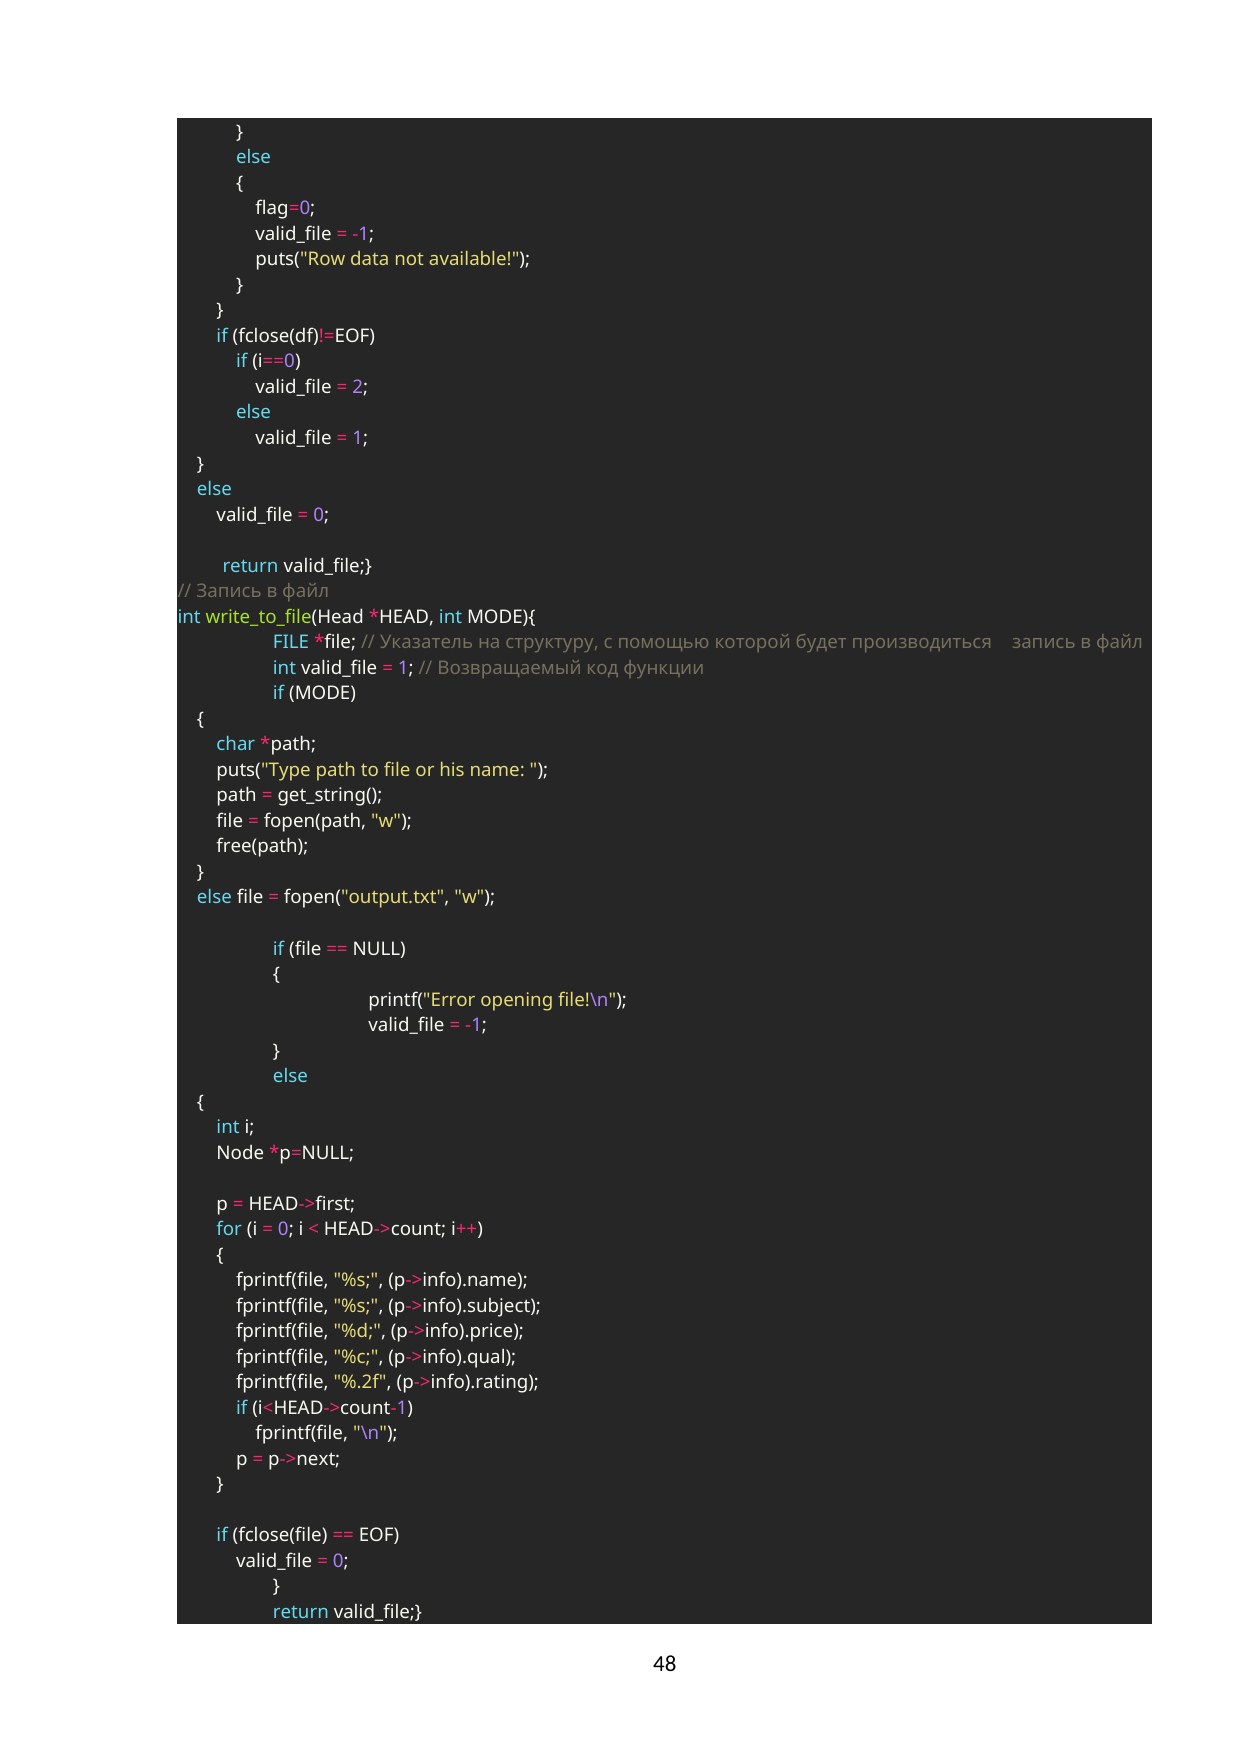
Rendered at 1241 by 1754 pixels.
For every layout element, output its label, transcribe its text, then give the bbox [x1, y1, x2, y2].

text fprintf(file, "%s;", (p->info).subject); [177, 1292, 1152, 1318]
text } [177, 297, 1152, 322]
text valid_file = 2; [177, 373, 1152, 399]
text printf("Error opening file!\n"); [177, 986, 1152, 1011]
text if (fclose(file) == EOF) [177, 1522, 1152, 1547]
text Node *p=NULL; [177, 1139, 1152, 1164]
text { [177, 705, 1152, 731]
text fprintf(file, "%.2f", (p->info).rating); [177, 1369, 1152, 1394]
text flag=0; [177, 195, 1152, 220]
text else [177, 475, 1152, 501]
text int i; [177, 1113, 1152, 1139]
text else [177, 1062, 1152, 1088]
text return valid_file;} [177, 1598, 1152, 1624]
text { [177, 1088, 1152, 1113]
text puts("Type path to file or his name: "); [177, 756, 1152, 782]
text else file = fopen("output.txt", "w"); [177, 884, 1152, 909]
text if (file == NULL) [177, 935, 1152, 960]
text else [177, 399, 1152, 424]
text } [177, 858, 1152, 884]
text puts("Row data not available!"); [177, 246, 1152, 271]
text fprintf(file, "%d;", (p->info).price); [177, 1318, 1152, 1343]
text valid_file = -1; [177, 220, 1152, 246]
text fprintf(file, "%c;", (p->info).qual); [177, 1343, 1152, 1369]
text } [177, 1471, 1152, 1496]
text fprintf(file, "\n"); [177, 1420, 1152, 1445]
text if (MODE) [177, 679, 1152, 705]
text path = get_string(); [177, 782, 1152, 807]
text p = p->next; [177, 1445, 1152, 1471]
text for (i = 0; i < HEAD->count; i++) [177, 1216, 1152, 1241]
text valid_file = -1; [177, 1011, 1152, 1037]
text fprintf(file, "%s;", (p->info).name); [177, 1267, 1152, 1292]
text valid_file = 0; [177, 1547, 1152, 1573]
text p = HEAD->first; [177, 1190, 1152, 1216]
text } [177, 118, 1152, 144]
text } [177, 1037, 1152, 1062]
text valid_file = 1; [177, 424, 1152, 450]
text if (i==0) [177, 348, 1152, 373]
text if (fclose(df)!=EOF) [177, 322, 1152, 348]
text int write_to_file(Head *HEAD, int MODE){ [177, 603, 1152, 628]
text } [177, 271, 1152, 297]
text } [177, 1573, 1152, 1598]
text { [177, 960, 1152, 986]
text return valid_file;} [177, 552, 1152, 577]
text char *path; [177, 731, 1152, 756]
text if (i<HEAD->count-1) [177, 1394, 1152, 1420]
text { [177, 1241, 1152, 1267]
text int valid_file = 1; // Возвращаемый код функции [177, 654, 1152, 679]
text else [177, 144, 1152, 169]
text FILE *file; // Указатель на структуру, с помощью которой будет производиться запись в файл [177, 628, 1152, 654]
text file = fopen(path, "w"); [177, 807, 1152, 833]
text free(path); [177, 833, 1152, 858]
text // Запись в файл [177, 577, 1152, 603]
text } [177, 450, 1152, 475]
text { [177, 169, 1152, 195]
text valid_file = 0; [177, 501, 1152, 526]
